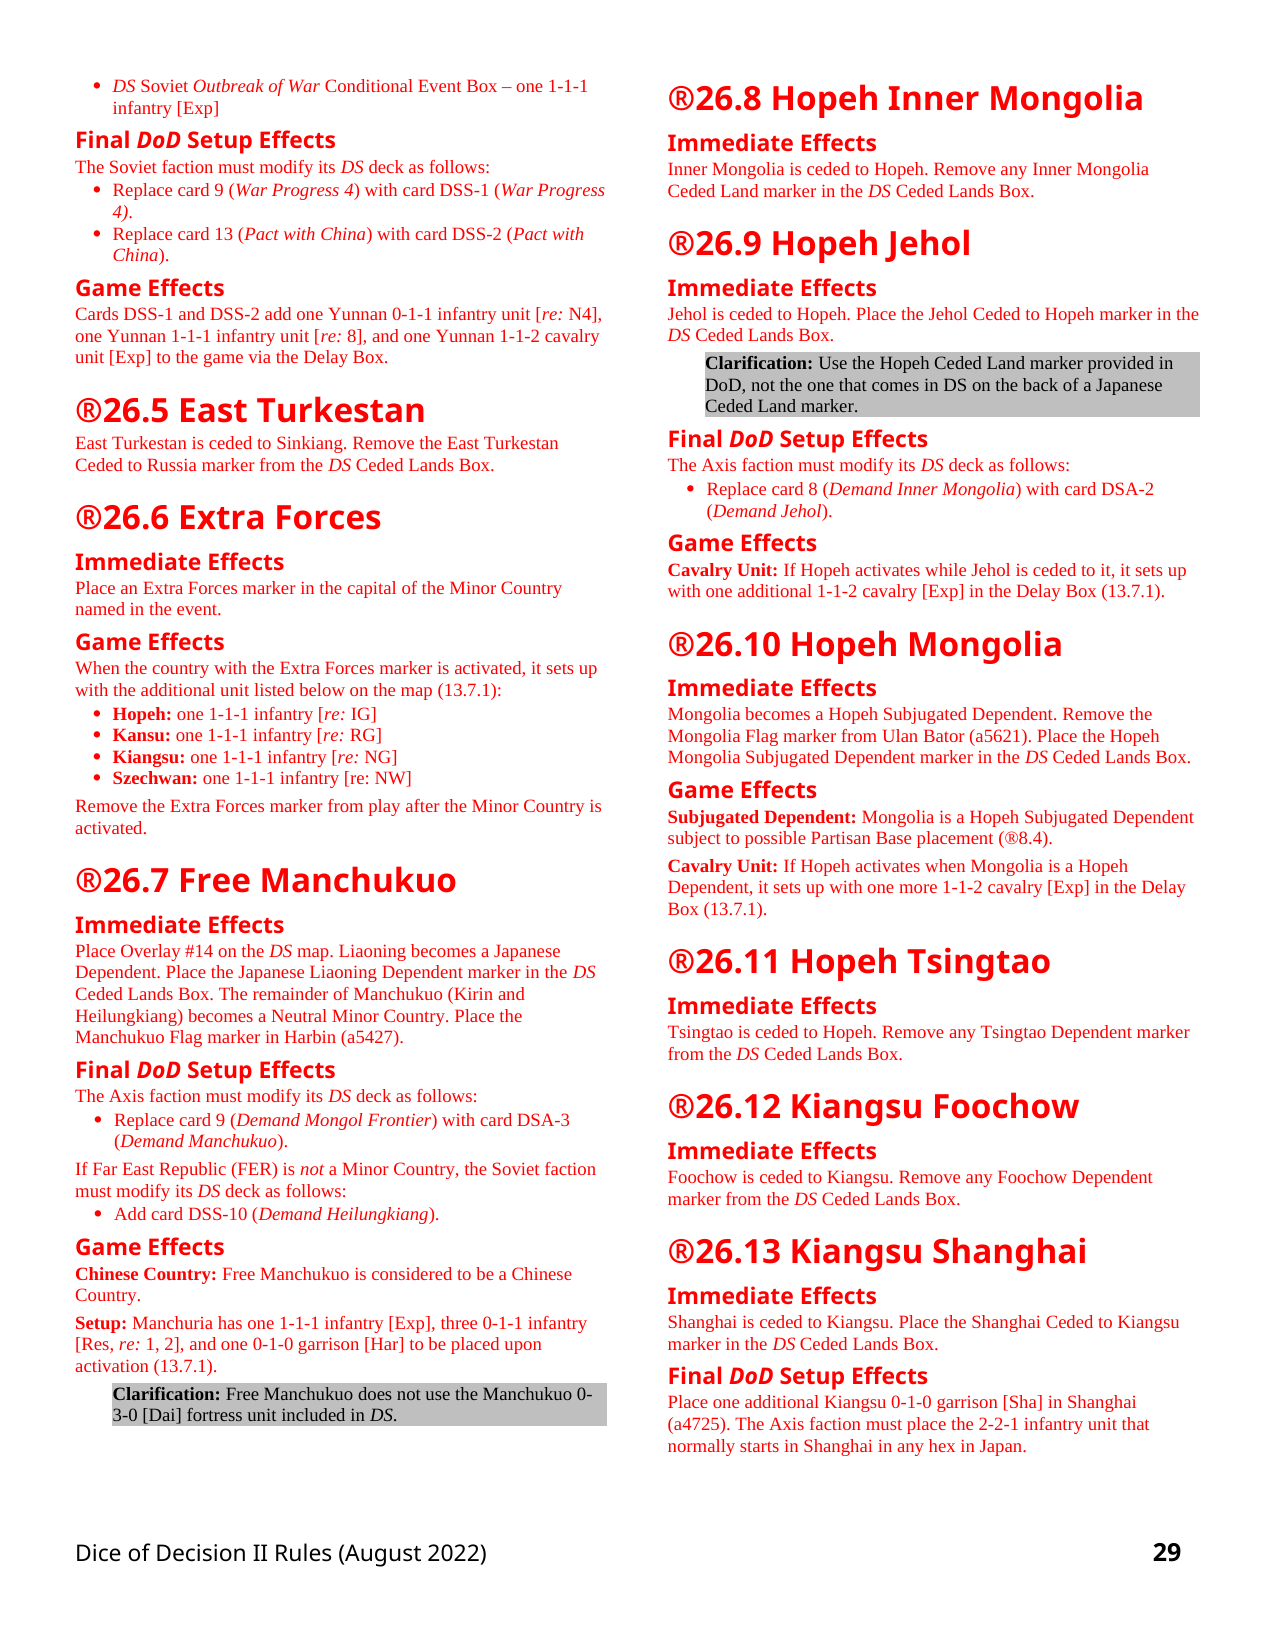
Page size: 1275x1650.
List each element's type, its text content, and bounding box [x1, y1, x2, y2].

list DS Soviet Outbreak of War Conditional Event Box – one 1-1-1 infantry [Exp] [94, 75, 607, 118]
list Replace card 9 (Demand Mongol Frontier) with card DSA-3 (Demand Manchukuo). [94, 1109, 607, 1152]
subtitle Immediate Effects [667, 271, 1200, 303]
subtitle ®26.5 East Turkestan [75, 386, 607, 432]
subtitle ®26.9 Hopeh Jehol [667, 220, 1200, 265]
subtitle Game Effects [667, 774, 1200, 806]
subtitle Immediate Effects [667, 127, 1200, 158]
list Hopeh: one 1-1-1 infantry [re: IG] [94, 702, 607, 724]
list Replace card 9 (War Progress 4) with card DSS-1 (War Progress 4). [94, 179, 607, 222]
list Kansu: one 1-1-1 infantry [re: RG] [94, 724, 607, 746]
subtitle Final DoD Setup Effects [75, 124, 607, 156]
text If Far East Republic (FER) is not a Minor Country, the Soviet faction must modify its DS deck as follows: [75, 1158, 607, 1201]
text Cards DSS-1 and DSS-2 add one Yunnan 0-1-1 infantry unit [re: N4], one Yunnan 1-1-1 infantry unit [re: 8], and one Yunnan 1-1-2 cavalry unit [Exp] to the game via the Delay Box. [75, 303, 607, 368]
subtitle Game Effects [667, 527, 1200, 558]
list Replace card 8 (Demand Inner Mongolia) with card DSA-2 (Demand Jehol). [687, 478, 1200, 521]
text Place one additional Kiangsu 0-1-0 garrison [Sha] in Shanghai (a4725). The Axis faction must place the 2-2-1 infantry unit that normally starts in Shanghai in any hex in Japan. [667, 1391, 1200, 1456]
text Shanghai is ceded to Kiangsu. Place the Shanghai Ceded to Kiangsu marker in the DS Ceded Lands Box. [667, 1311, 1200, 1354]
list Replace card 13 (Pact with China) with card DSS-2 (Pact with China). [94, 222, 607, 266]
text Cavalry Unit: If Hopeh activates while Jehol is ceded to it, it sets up with one additional 1-1-2 cavalry [Exp] in the Delay Box (13.7.1). [667, 558, 1200, 602]
subtitle ®26.13 Kiangsu Shanghai [667, 1228, 1200, 1273]
text Clarification: Free Manchukuo does not use the Manchukuo 0-3-0 [Dai] fortress unit included in DS. [112, 1383, 607, 1426]
subtitle ®26.6 Extra Forces [75, 494, 607, 539]
list Kiangsu: one 1-1-1 infantry [re: NG] [94, 746, 607, 767]
list Add card DSS-10 (Demand Heilungkiang). [94, 1203, 607, 1225]
subtitle ®26.11 Hopeh Tsingtao [667, 938, 1200, 984]
text Clarification: Use the Hopeh Ceded Land marker provided in DoD, not the one that comes in DS on the back of a Japanese Ceded Land marker. [705, 352, 1200, 417]
list Place an Extra Forces marker in the capital of the Minor Country named in the event. [75, 577, 607, 620]
subtitle Immediate Effects [667, 1279, 1200, 1311]
text Setup: Manchuria has one 1-1-1 infantry [Exp], three 0-1-1 infantry [Res, re: 1, 2], and one 0-1-0 garrison [Har] to be placed upon activation (13.7.1). [75, 1312, 607, 1376]
text The Axis faction must modify its DS deck as follows: [667, 454, 1200, 476]
subtitle Immediate Effects [667, 990, 1200, 1021]
subtitle ®26.7 Free Manchukuo [75, 857, 607, 902]
subtitle Game Effects [75, 272, 607, 303]
text Tsingtao is ceded to Hopeh. Remove any Tsingtao Dependent marker from the DS Ceded Lands Box. [667, 1021, 1200, 1064]
subtitle Final DoD Setup Effects [75, 1054, 607, 1085]
subtitle ®26.8 Hopeh Inner Mongolia [667, 75, 1200, 120]
text The Soviet faction must modify its DS deck as follows: [75, 156, 607, 177]
text East Turkestan is ceded to Sinkiang. Remove the East Turkestan Ceded to Russia marker from the DS Ceded Lands Box. [75, 432, 607, 475]
subtitle Game Effects [75, 626, 607, 657]
text Inner Mongolia is ceded to Hopeh. Remove any Inner Mongolia Ceded Land marker in the DS Ceded Lands Box. [667, 158, 1200, 201]
list When the country with the Extra Forces marker is activated, it sets up with the additional unit listed below on the map (13.7.1): [75, 657, 607, 700]
text Cavalry Unit: If Hopeh activates when Mongolia is a Hopeh Dependent, it sets up with one more 1-1-2 cavalry [Exp] in the Delay Box (13.7.1). [667, 855, 1200, 919]
subtitle ®26.10 Hopeh Mongolia [667, 620, 1200, 666]
text Remove the Extra Forces marker from play after the Minor Country is activated. [75, 795, 607, 838]
text Jehol is ceded to Hopeh. Place the Jehol Ceded to Hopeh marker in the DS Ceded Lands Box. [667, 303, 1200, 346]
subtitle Final DoD Setup Effects [667, 1360, 1200, 1391]
subtitle Immediate Effects [75, 545, 607, 577]
subtitle Immediate Effects [667, 1135, 1200, 1166]
text Place Overlay #14 on the DS map. Liaoning becomes a Japanese Dependent. Place the Japanese Liaoning Dependent marker in the DS Ceded Lands Box. The remainder of Manchukuo (Kirin and Heilungkiang) becomes a Neutral Minor Country. Place the Manchukuo Flag marker in Harbin (a5427). [75, 940, 607, 1048]
text Chinese Country: Free Manchukuo is considered to be a Chinese Country. [75, 1262, 607, 1306]
text Foochow is ceded to Kiangsu. Remove any Foochow Dependent marker from the DS Ceded Lands Box. [667, 1166, 1200, 1209]
subtitle Immediate Effects [75, 908, 607, 940]
text Subjugated Dependent: Mongolia is a Hopeh Subjugated Dependent subject to possible Partisan Base placement (®8.4). [667, 806, 1200, 849]
list Szechwan: one 1-1-1 infantry [re: NW] [94, 767, 607, 789]
text The Axis faction must modify its DS deck as follows: [75, 1085, 607, 1107]
text Mongolia becomes a Hopeh Subjugated Dependent. Remove the Mongolia Flag marker from Ulan Bator (a5621). Place the Hopeh Mongolia Subjugated Dependent marker in the DS Ceded Lands Box. [667, 703, 1200, 768]
subtitle Game Effects [75, 1231, 607, 1262]
subtitle Immediate Effects [667, 672, 1200, 703]
subtitle Final DoD Setup Effects [667, 423, 1200, 454]
subtitle ®26.12 Kiangsu Foochow [667, 1083, 1200, 1128]
